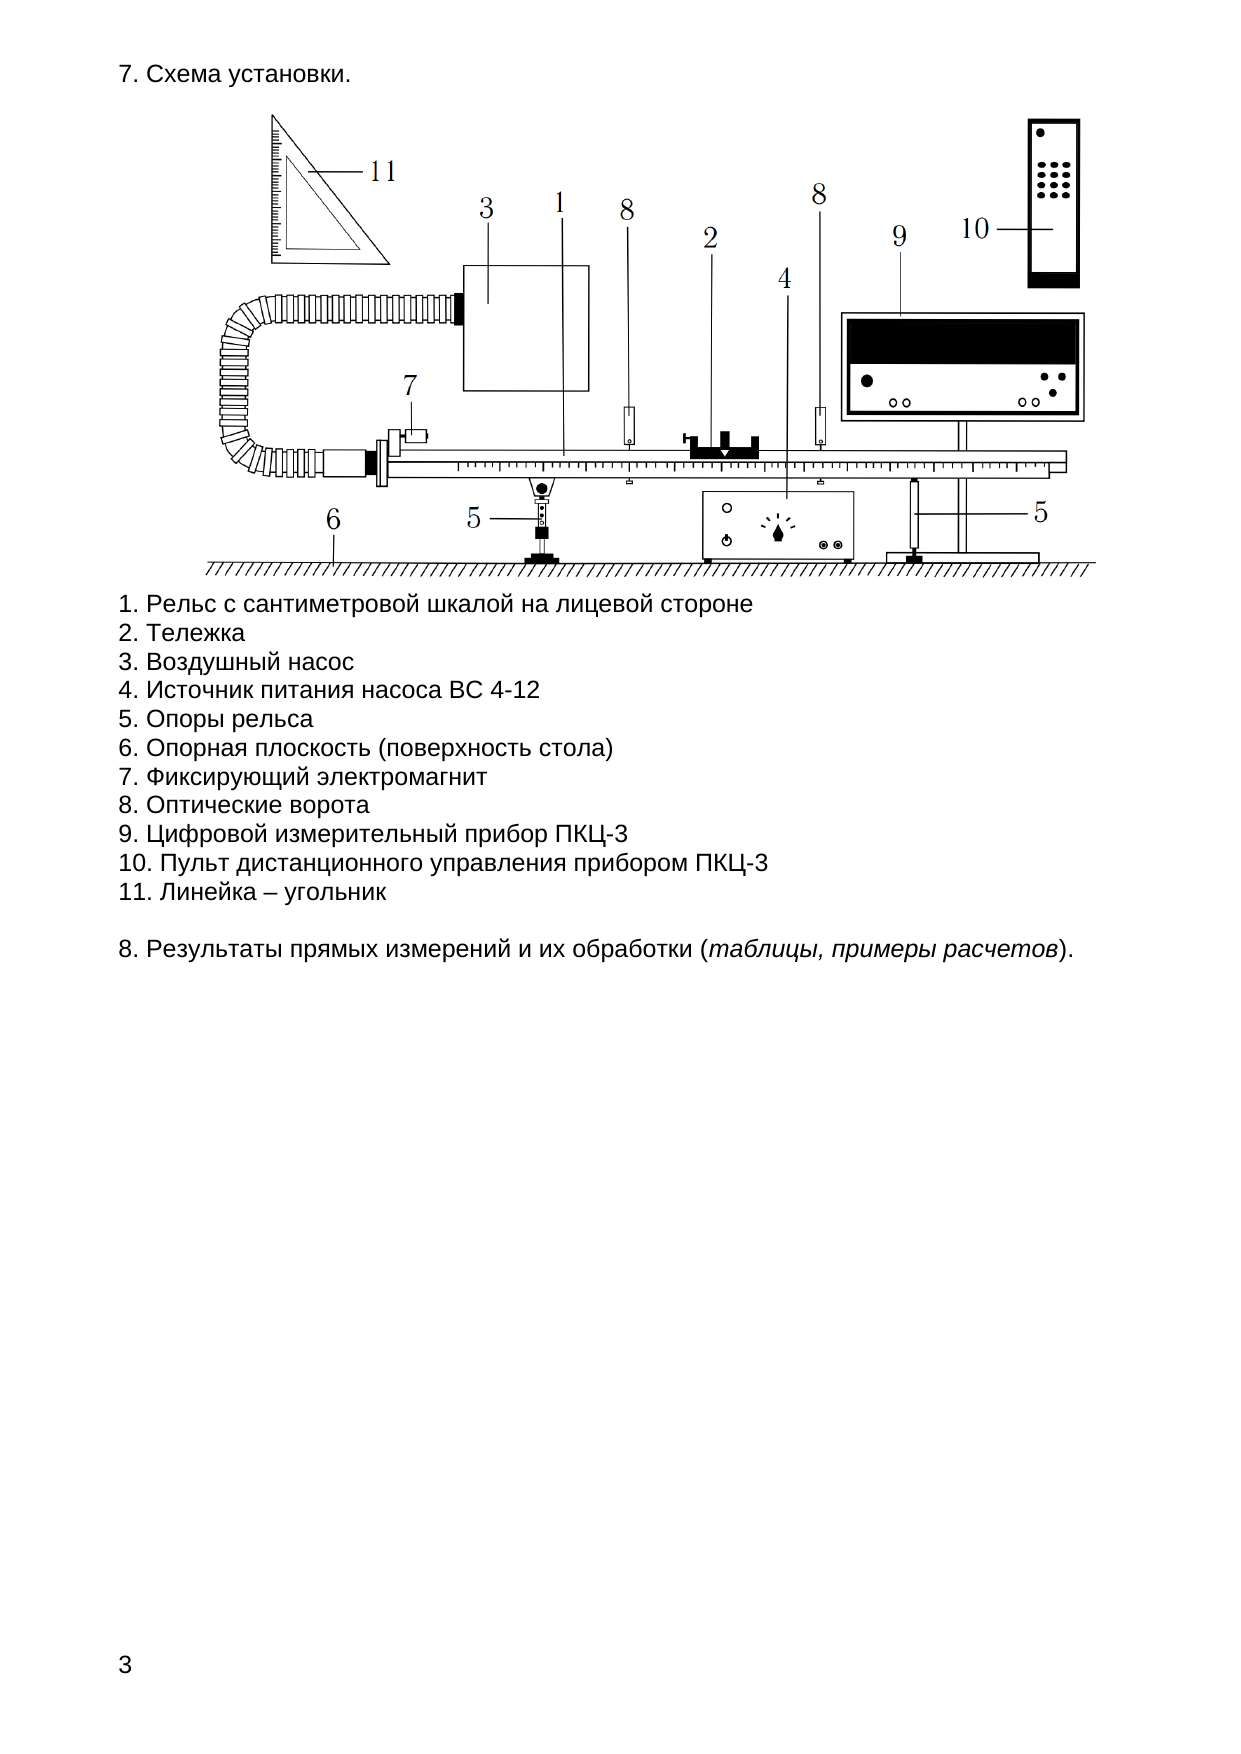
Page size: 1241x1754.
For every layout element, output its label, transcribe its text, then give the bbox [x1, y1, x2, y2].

text 11. Линейка – угольник [118, 876, 1181, 905]
text 1. Рельс с сантиметровой шкалой на лицевой стороне [118, 589, 1181, 618]
picture [191, 87, 1109, 589]
text 10. Пульт дистанционного управления прибором ПКЦ-3 [118, 848, 1181, 876]
text 7. Фиксирующий электромагнит [118, 761, 1181, 790]
text 3. Воздушный насос [118, 646, 1181, 675]
text 5. Опоры рельса [118, 704, 1181, 733]
text 6. Опорная плоскость (поверхность стола) [118, 733, 1181, 761]
text 4. Источник питания насоса ВС 4-12 [118, 675, 1181, 704]
text 8. Результаты прямых измерений и их обработки (таблицы, примеры расчетов). [118, 934, 1181, 963]
text 2. Тележка [118, 618, 1181, 646]
text 9. Цифровой измерительный прибор ПКЦ-3 [118, 819, 1181, 848]
text 7. Схема установки. [118, 59, 1181, 88]
text 8. Оптические ворота [118, 790, 1181, 819]
